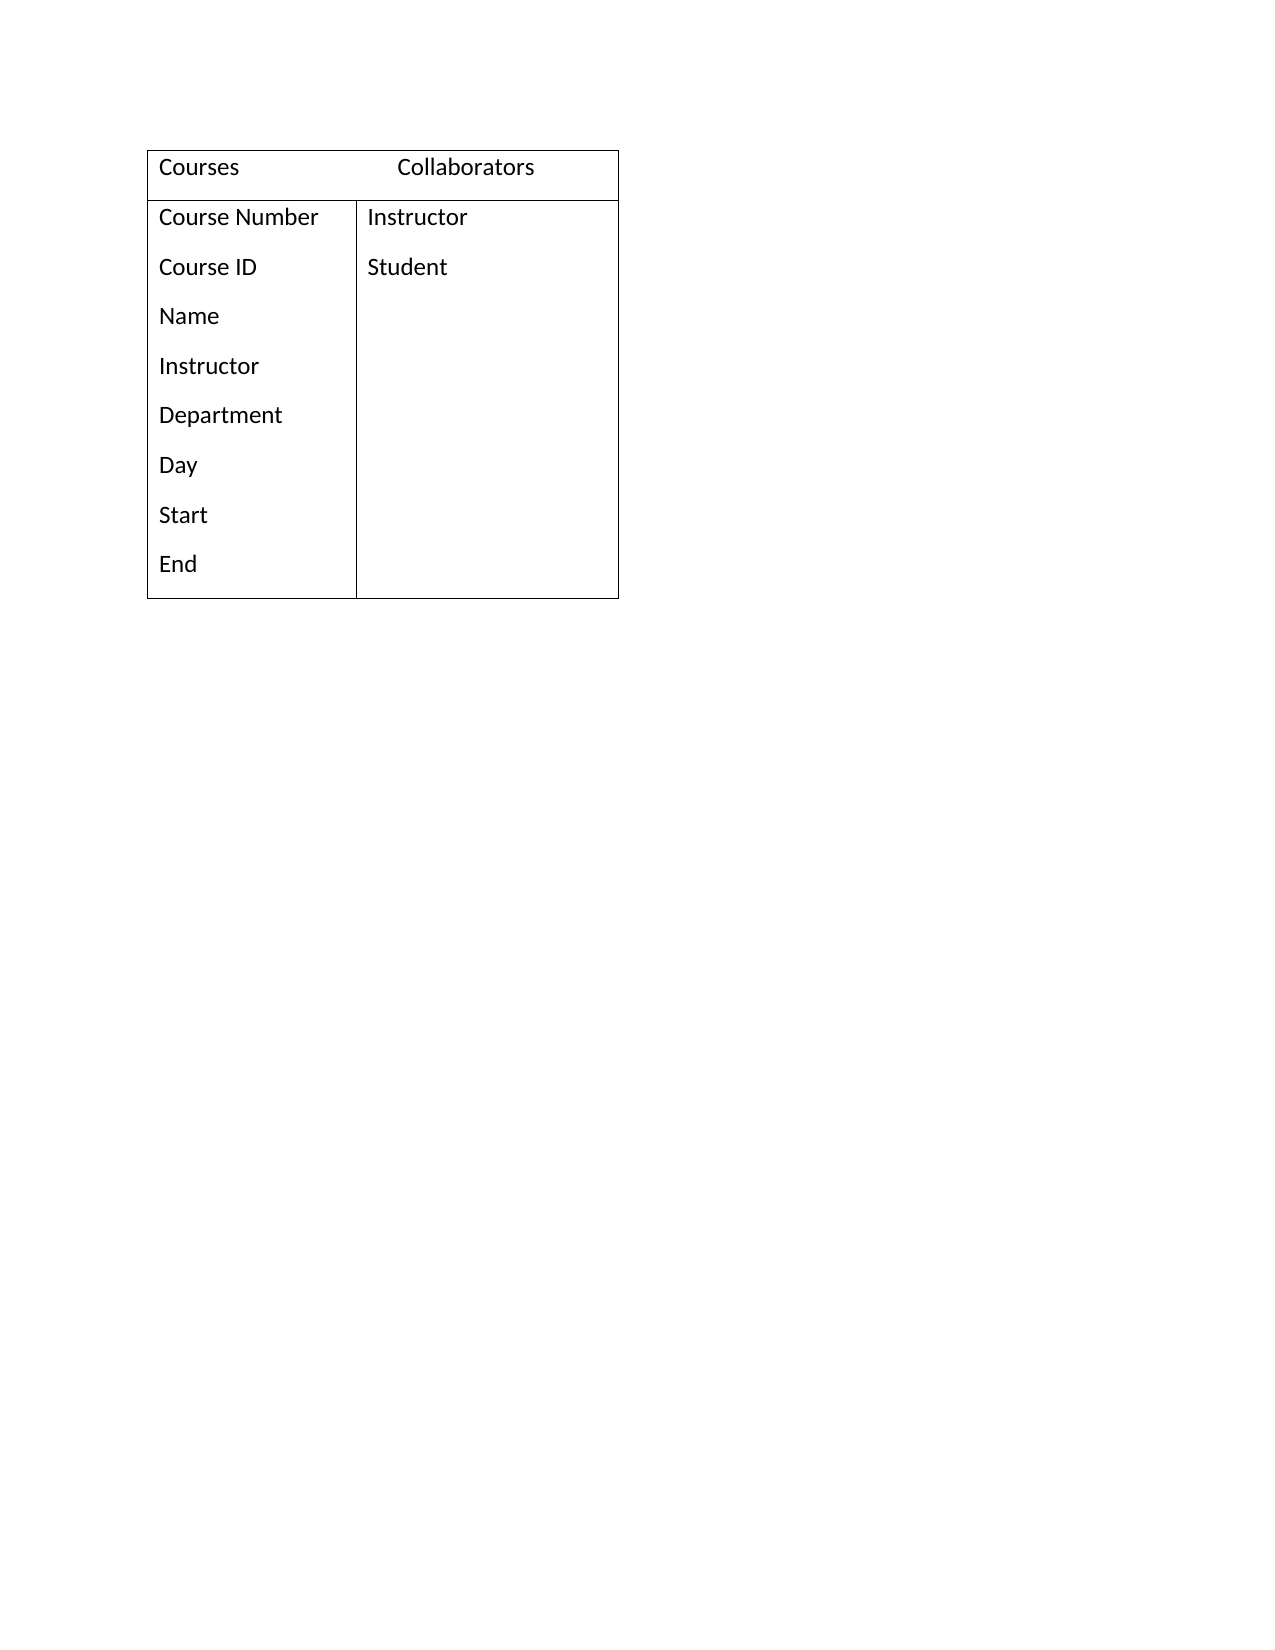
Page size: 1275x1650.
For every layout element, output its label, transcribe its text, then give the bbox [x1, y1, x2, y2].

table_header Courses Collaborators [148, 151, 618, 200]
table_cell Course Number Course ID Name Instructor Department Day Start End [148, 201, 356, 598]
table_cell Instructor Student [357, 201, 618, 598]
